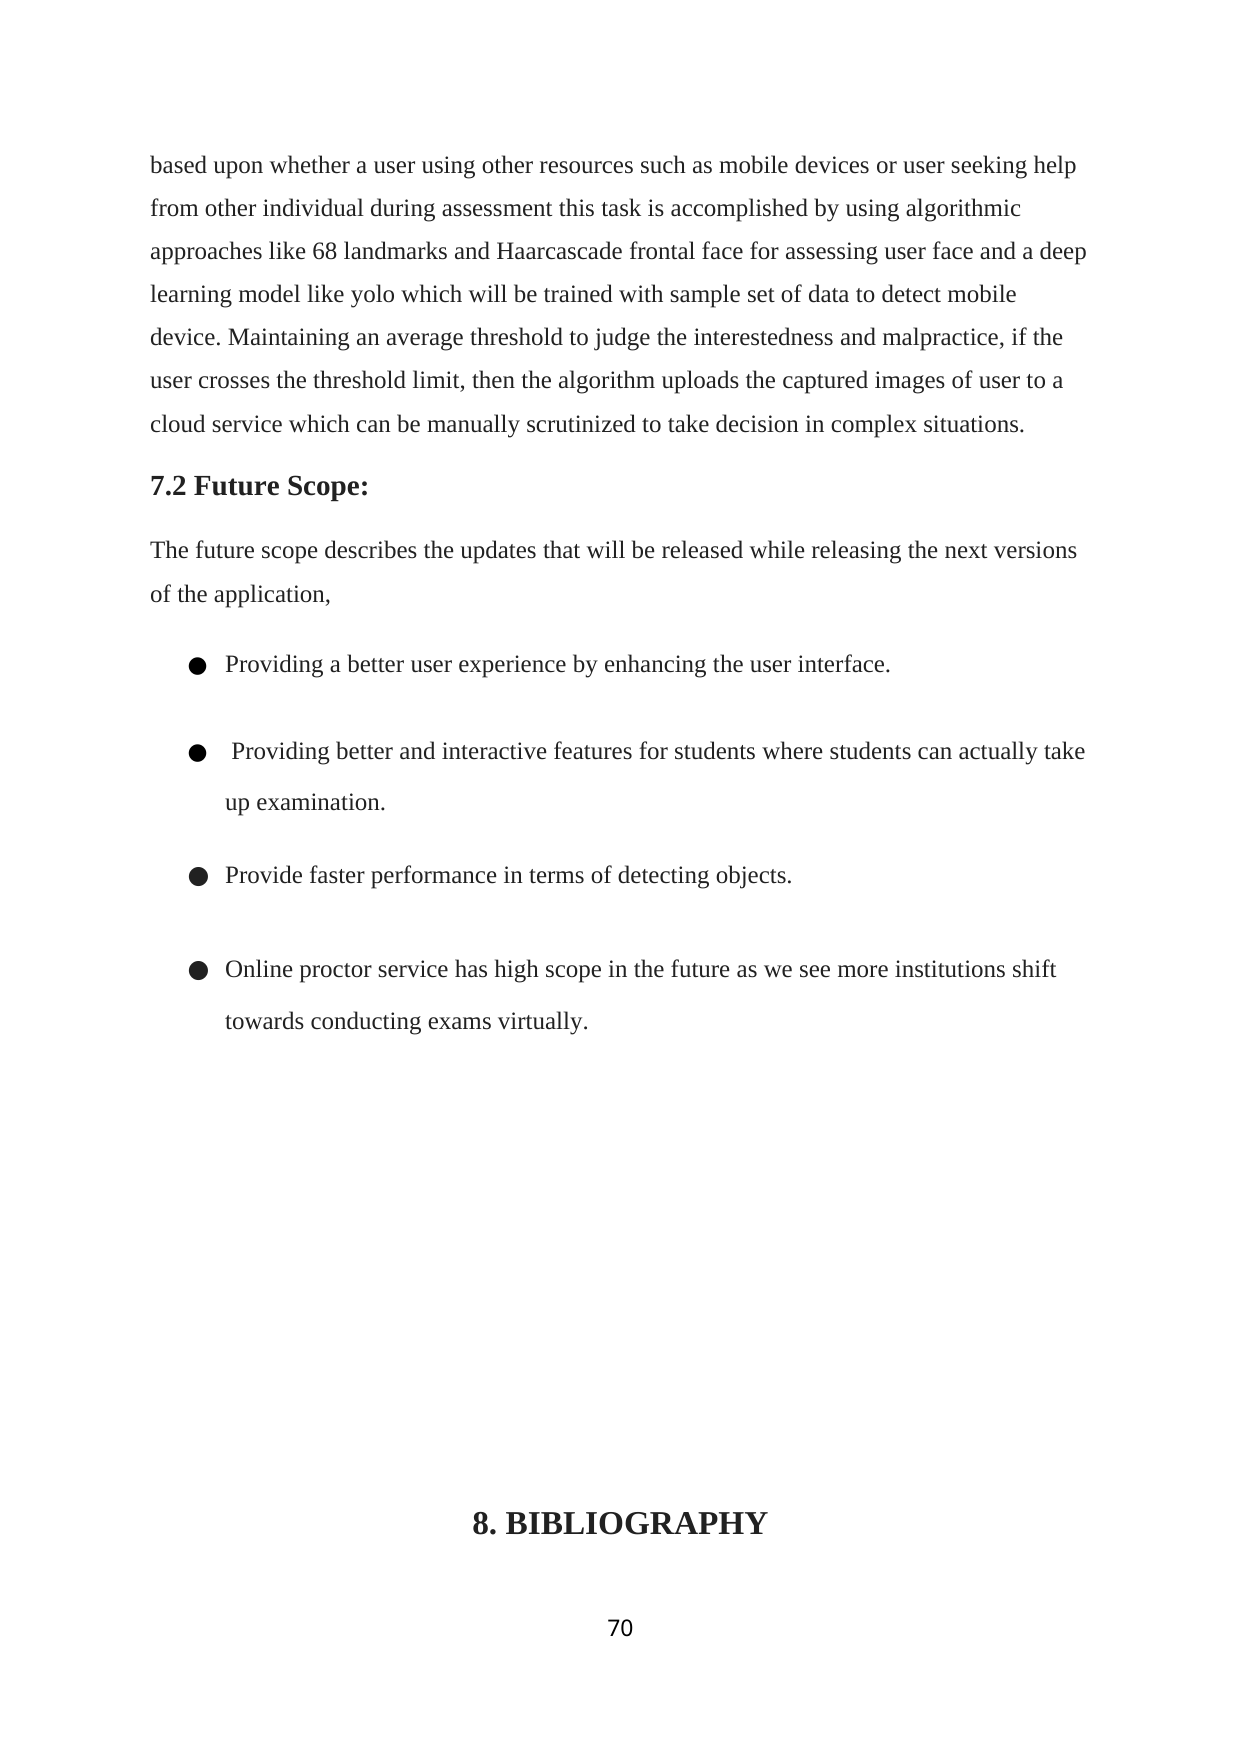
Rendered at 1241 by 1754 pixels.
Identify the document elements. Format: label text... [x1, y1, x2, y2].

list Provide faster performance in terms of detecting objects. [187, 847, 1090, 898]
list Providing better and interactive features for students where students can actually take up examination. [187, 726, 1090, 816]
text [150, 150, 1090, 437]
text The future scope describes the updates that will be released while releasing the next versions of the application, [150, 536, 1090, 607]
text 8. BIBLIOGRAPHY [150, 1503, 1090, 1542]
list Online proctor service has high scope in the future as we see more institutions shift towards conducting exams virtually. [187, 940, 1090, 1034]
list Providing a better user experience by enhancing the user interface. [187, 638, 1090, 685]
text 7.2 Future Scope: [150, 468, 1090, 502]
